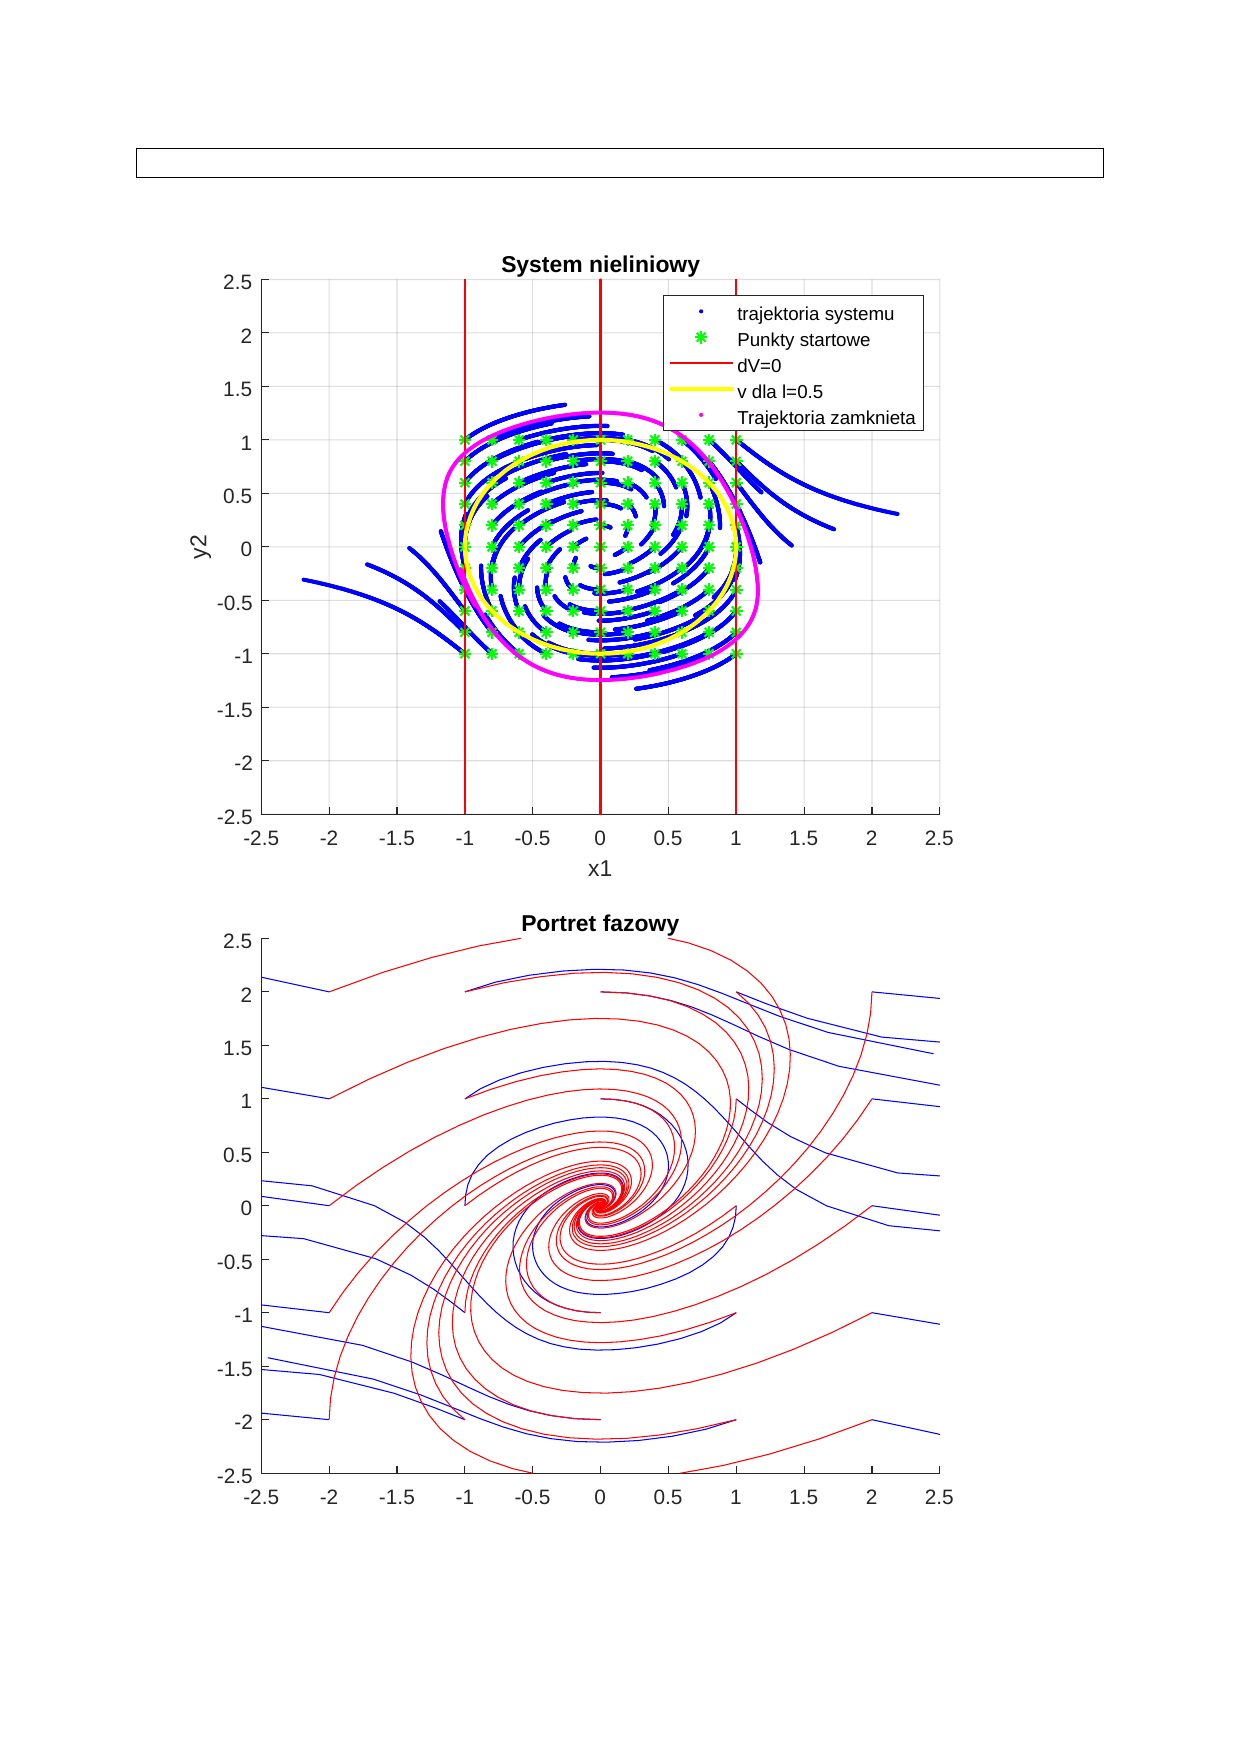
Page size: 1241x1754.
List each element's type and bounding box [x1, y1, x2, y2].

table_header [137, 149, 1103, 177]
